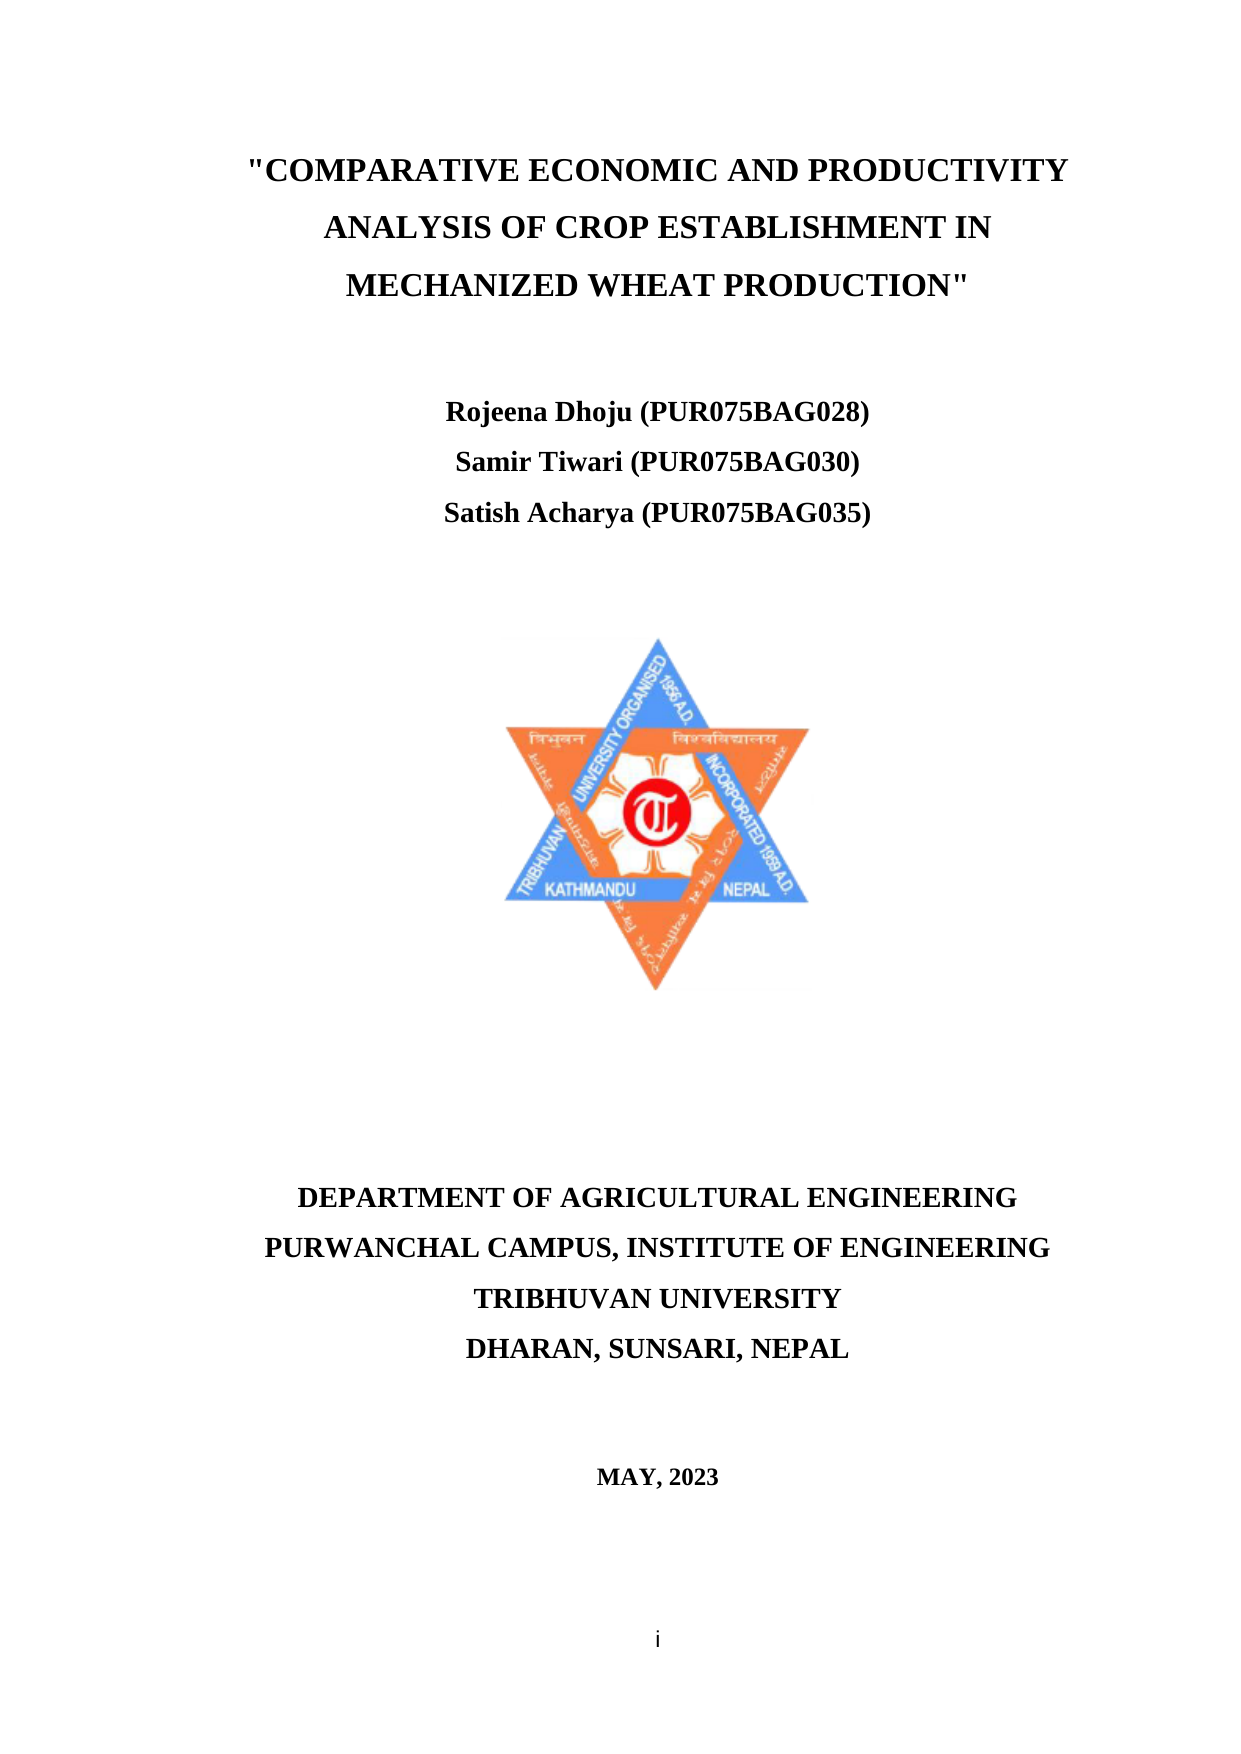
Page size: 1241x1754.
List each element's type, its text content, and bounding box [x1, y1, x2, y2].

text DHARAN, SUNSARI, NEPAL [225, 1331, 1090, 1364]
text MAY, 2023 [225, 1462, 1090, 1491]
text "COMPARATIVE ECONOMIC AND PRODUCTIVITY ANALYSIS OF CROP ESTABLISHMENT IN MECHANIZED WHEAT PRODUCTION" [225, 150, 1090, 303]
picture [500, 635, 815, 995]
text TRIBHUVAN UNIVERSITY [225, 1281, 1090, 1314]
text Rojeena Dhoju (PUR075BAG028) [225, 394, 1090, 428]
text Satish Acharya (PUR075BAG035) [225, 495, 1090, 528]
text PURWANCHAL CAMPUS, INSTITUTE OF ENGINEERING [225, 1230, 1090, 1264]
text DEPARTMENT OF AGRICULTURAL ENGINEERING [225, 1180, 1090, 1214]
text Samir Tiwari (PUR075BAG030) [225, 444, 1090, 478]
